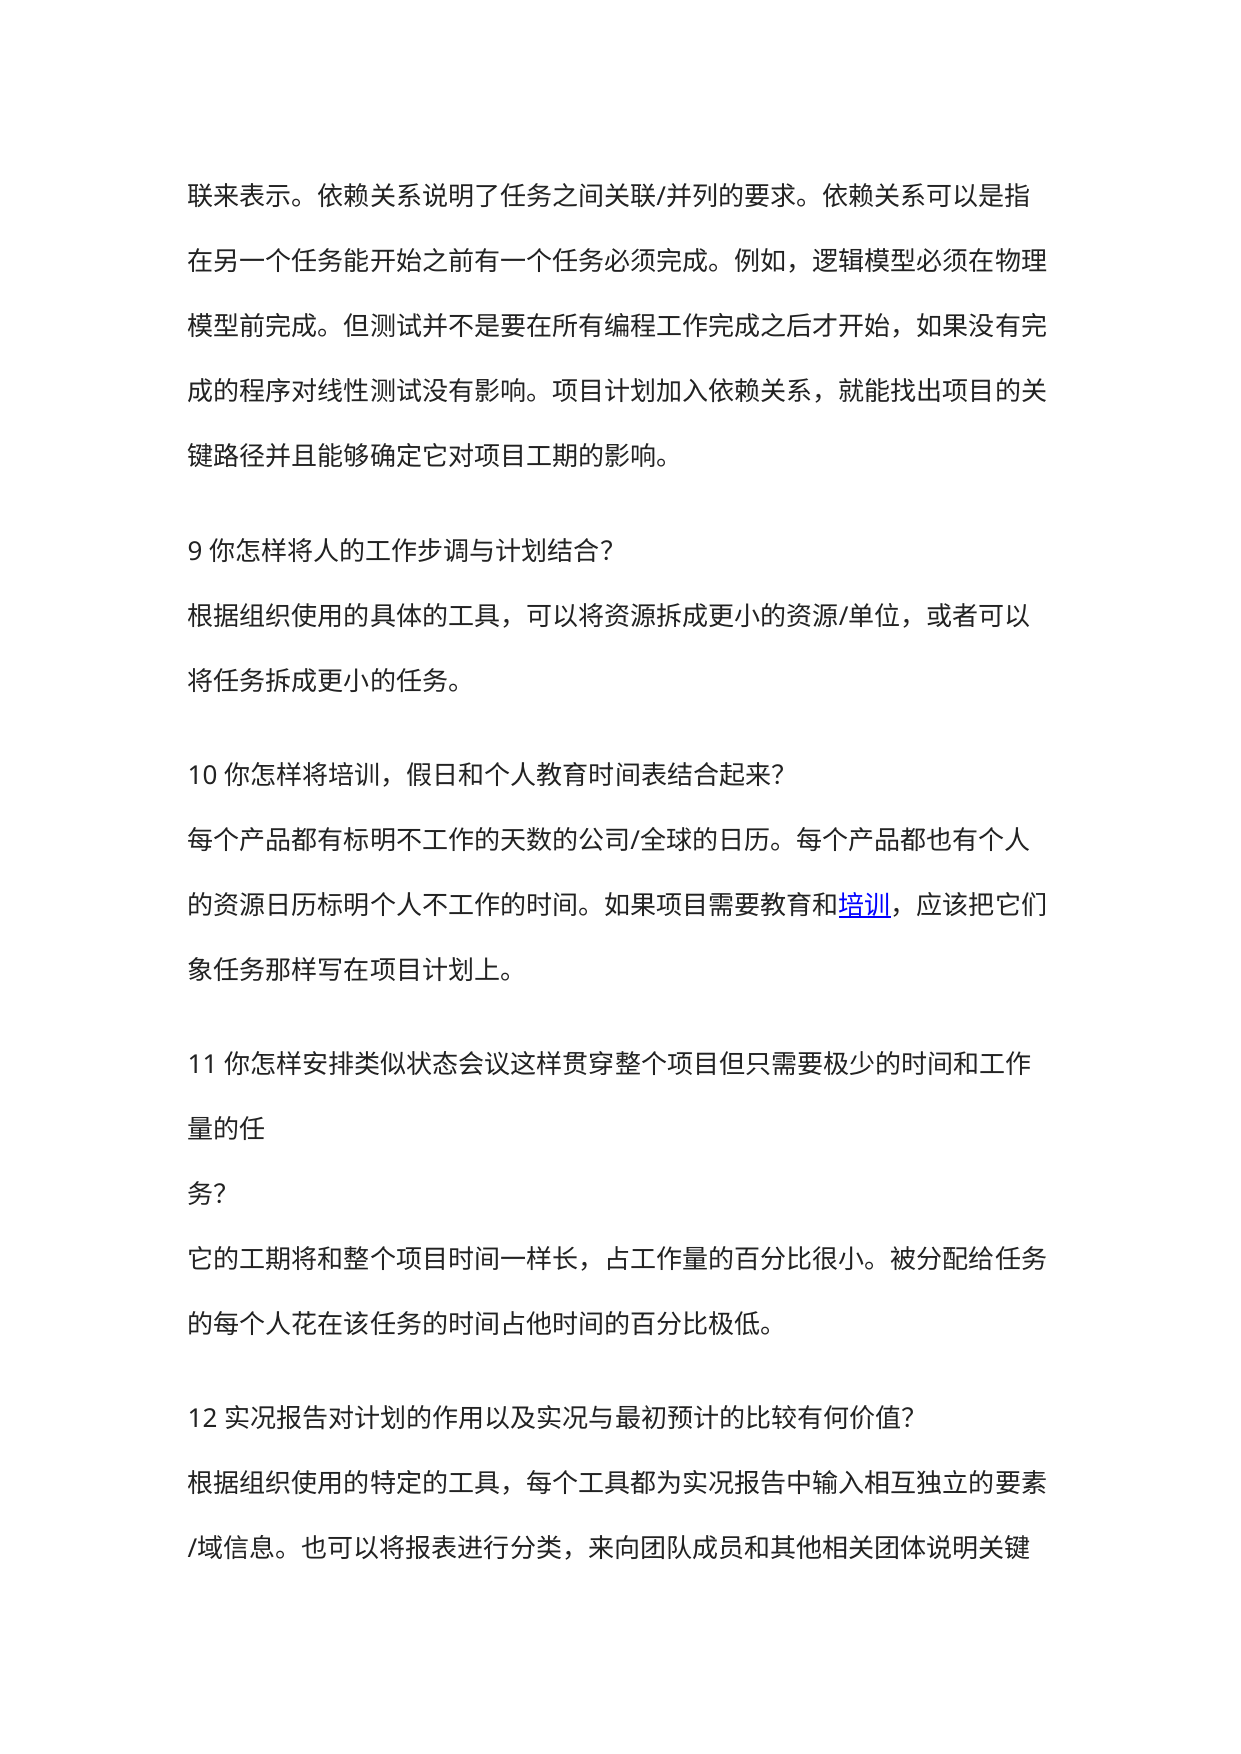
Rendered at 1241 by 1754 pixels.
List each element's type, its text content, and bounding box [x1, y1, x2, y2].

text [187, 1384, 1053, 1579]
text 10 你怎样将培训，假日和个人教育时间表结合起来？ 每个产品都有标明不工作的天数的公司/全球的日历。每个产品都也有个人的资源日历标明个人不工作的时间。如果项目需要教育和培训，应该把它们象任务那样写在项目计划上。 [187, 740, 1053, 1000]
text 11 你怎样安排类似状态会议这样贯穿整个项目但只需要极少的时间和工作量的任 务？ 它的工期将和整个项目时间一样长，占工作量的百分比很小。被分配给任务的每个人花在该任务的时间占他时间的百分比极低。 [187, 1029, 1053, 1354]
text 9 你怎样将人的工作步调与计划结合？ 根据组织使用的具体的工具，可以将资源拆成更小的资源/单位，或者可以将任务拆成更小的任务。 [187, 516, 1053, 711]
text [187, 162, 1053, 487]
